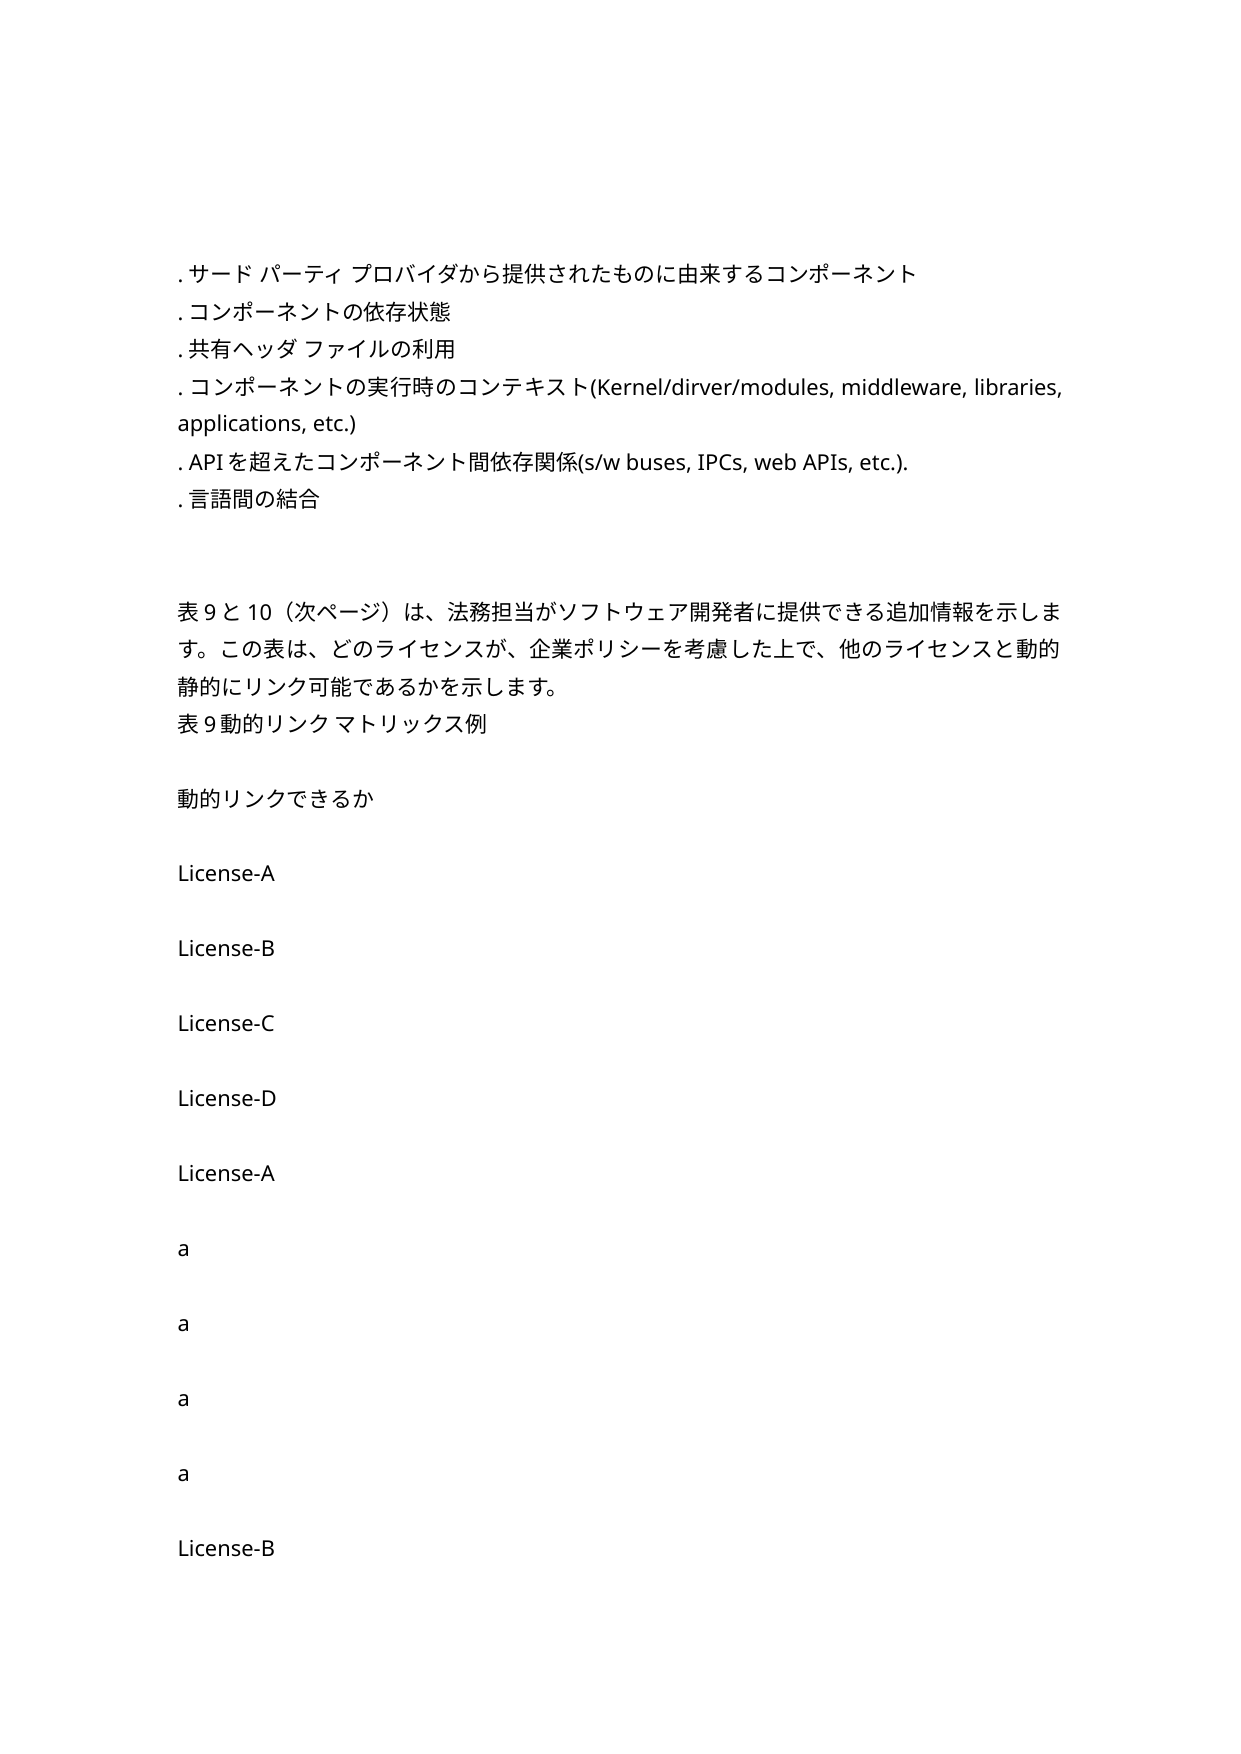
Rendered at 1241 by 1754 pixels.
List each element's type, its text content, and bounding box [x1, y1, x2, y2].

text License-B [177, 929, 1063, 967]
text 動的リンクできるか [177, 779, 1063, 817]
text 表9と10（次ページ）は、法務担当がソフトウェア開発者に提供できる追加情報を示します。この表は、どのライセンスが、企業ポリシーを考慮した上で、他のライセンスと動的静的にリンク可能であるかを示します。 [177, 592, 1063, 704]
text . サード パーティ プロバイダから提供されたものに由来するコンポーネント [177, 254, 1063, 292]
text a [177, 1454, 1063, 1492]
text License-A [177, 854, 1063, 892]
text . コンポーネントの依存状態 [177, 292, 1063, 329]
text 表9動的リンク マトリックス例 [177, 704, 1063, 742]
text a [177, 1304, 1063, 1342]
text . コンポーネントの実行時のコンテキスト(Kernel/dirver/modules, middleware, libraries, applications, etc.) [177, 367, 1063, 442]
text a [177, 1229, 1063, 1267]
text License-B [177, 1529, 1063, 1567]
text License-D [177, 1079, 1063, 1117]
text . APIを超えたコンポーネント間依存関係(s/w buses, IPCs, web APIs, etc.). [177, 442, 1063, 479]
text a [177, 1379, 1063, 1417]
text . 言語間の結合 [177, 479, 1063, 517]
text License-C [177, 1004, 1063, 1042]
text . 共有ヘッダ ファイルの利用 [177, 329, 1063, 367]
text License-A [177, 1154, 1063, 1192]
